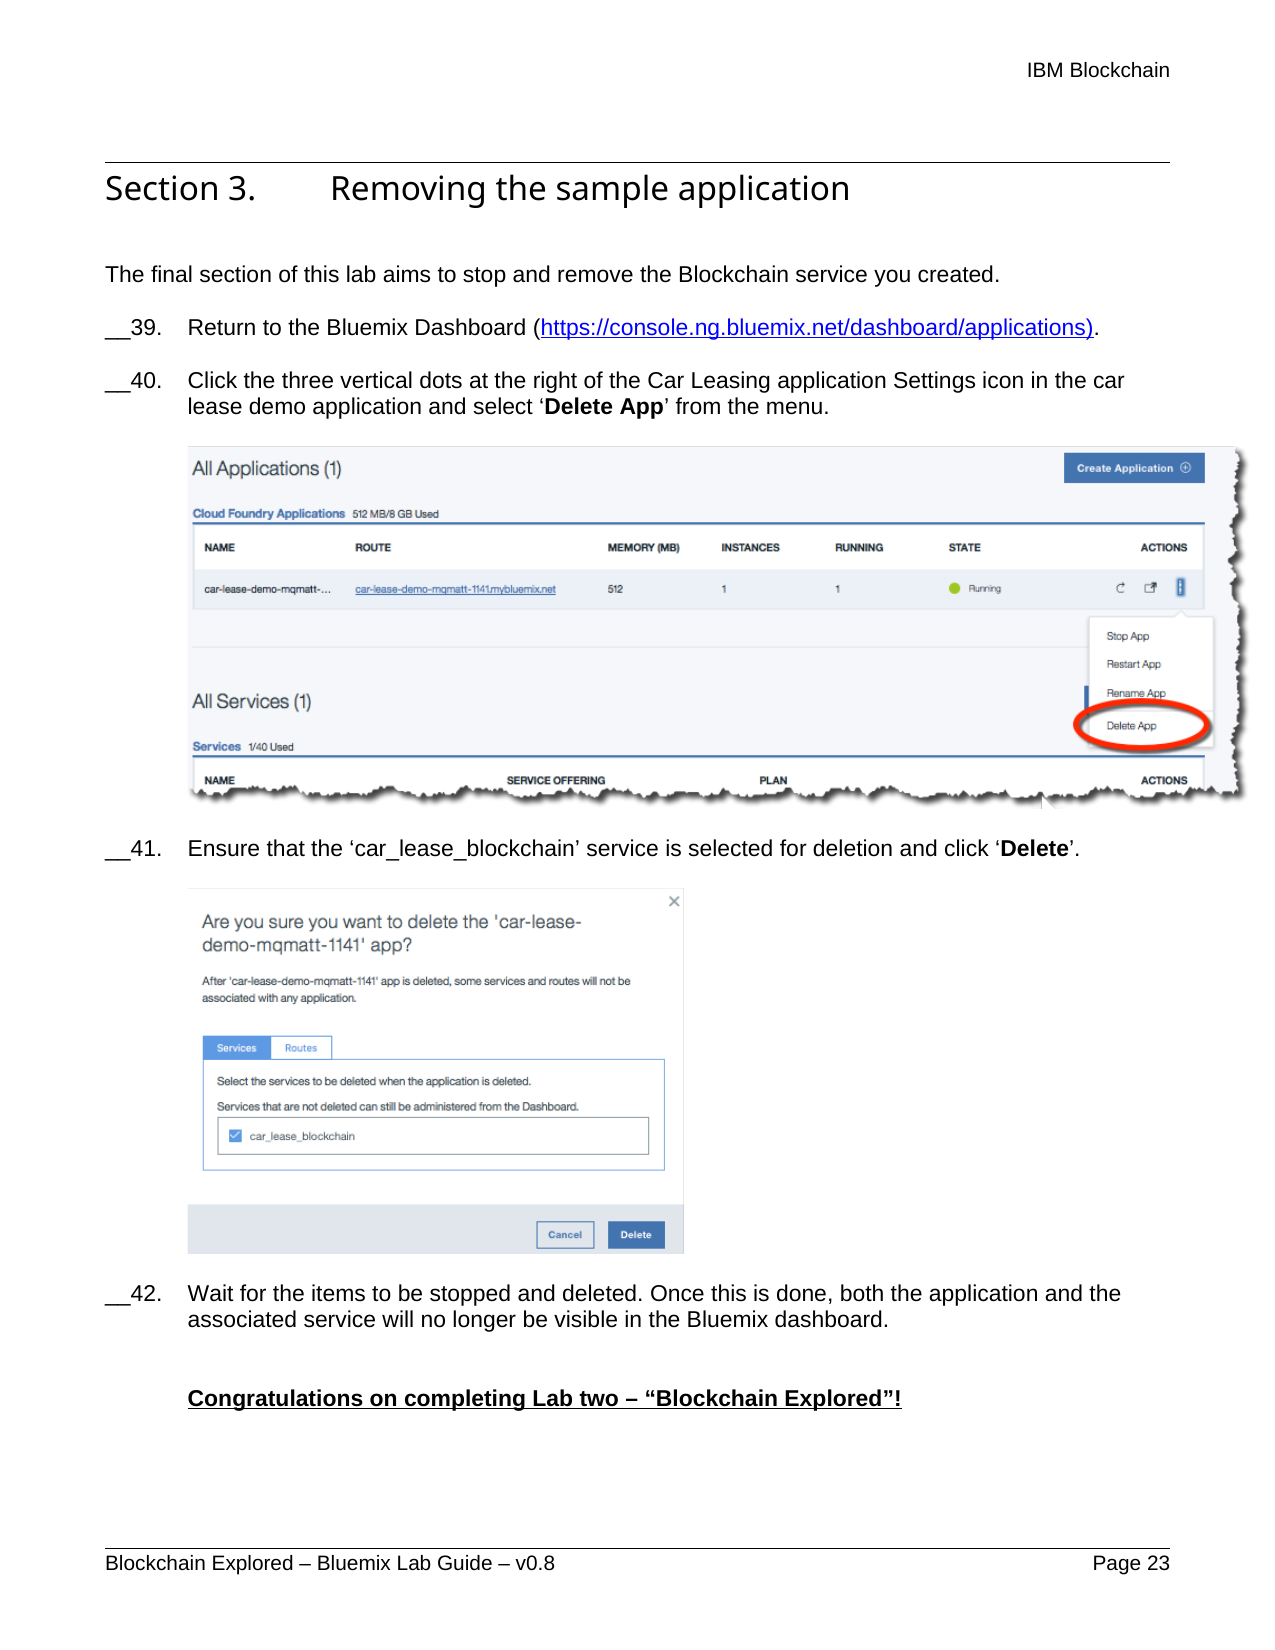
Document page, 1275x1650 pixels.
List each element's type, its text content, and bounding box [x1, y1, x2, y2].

list Ensure that the ‘car_lease_blockchain’ service is selected for deletion and click ‘Delete’. [105, 835, 1170, 861]
list Click the three vertical dots at the right of the Car Leasing application Settings icon in the car lease demo application and select ‘Delete App’ from the menu. [105, 367, 1170, 419]
subtitle Removing the sample application [105, 163, 1170, 210]
picture [187, 446, 1253, 809]
list The final section of this lab aims to stop and remove the Blockchain service you created. [105, 261, 1170, 288]
picture [187, 887, 685, 1254]
list Wait for the items to be stopped and deleted. Once this is done, both the application and the associated service will no longer be visible in the Bluemix dashboard. [105, 1280, 1170, 1332]
list Return to the Bluemix Dashboard (https://console.ng.bluemix.net/dashboard/applications). [105, 314, 1170, 341]
list Congratulations on completing Lab two – “Blockchain Explored”! [105, 1385, 1170, 1412]
